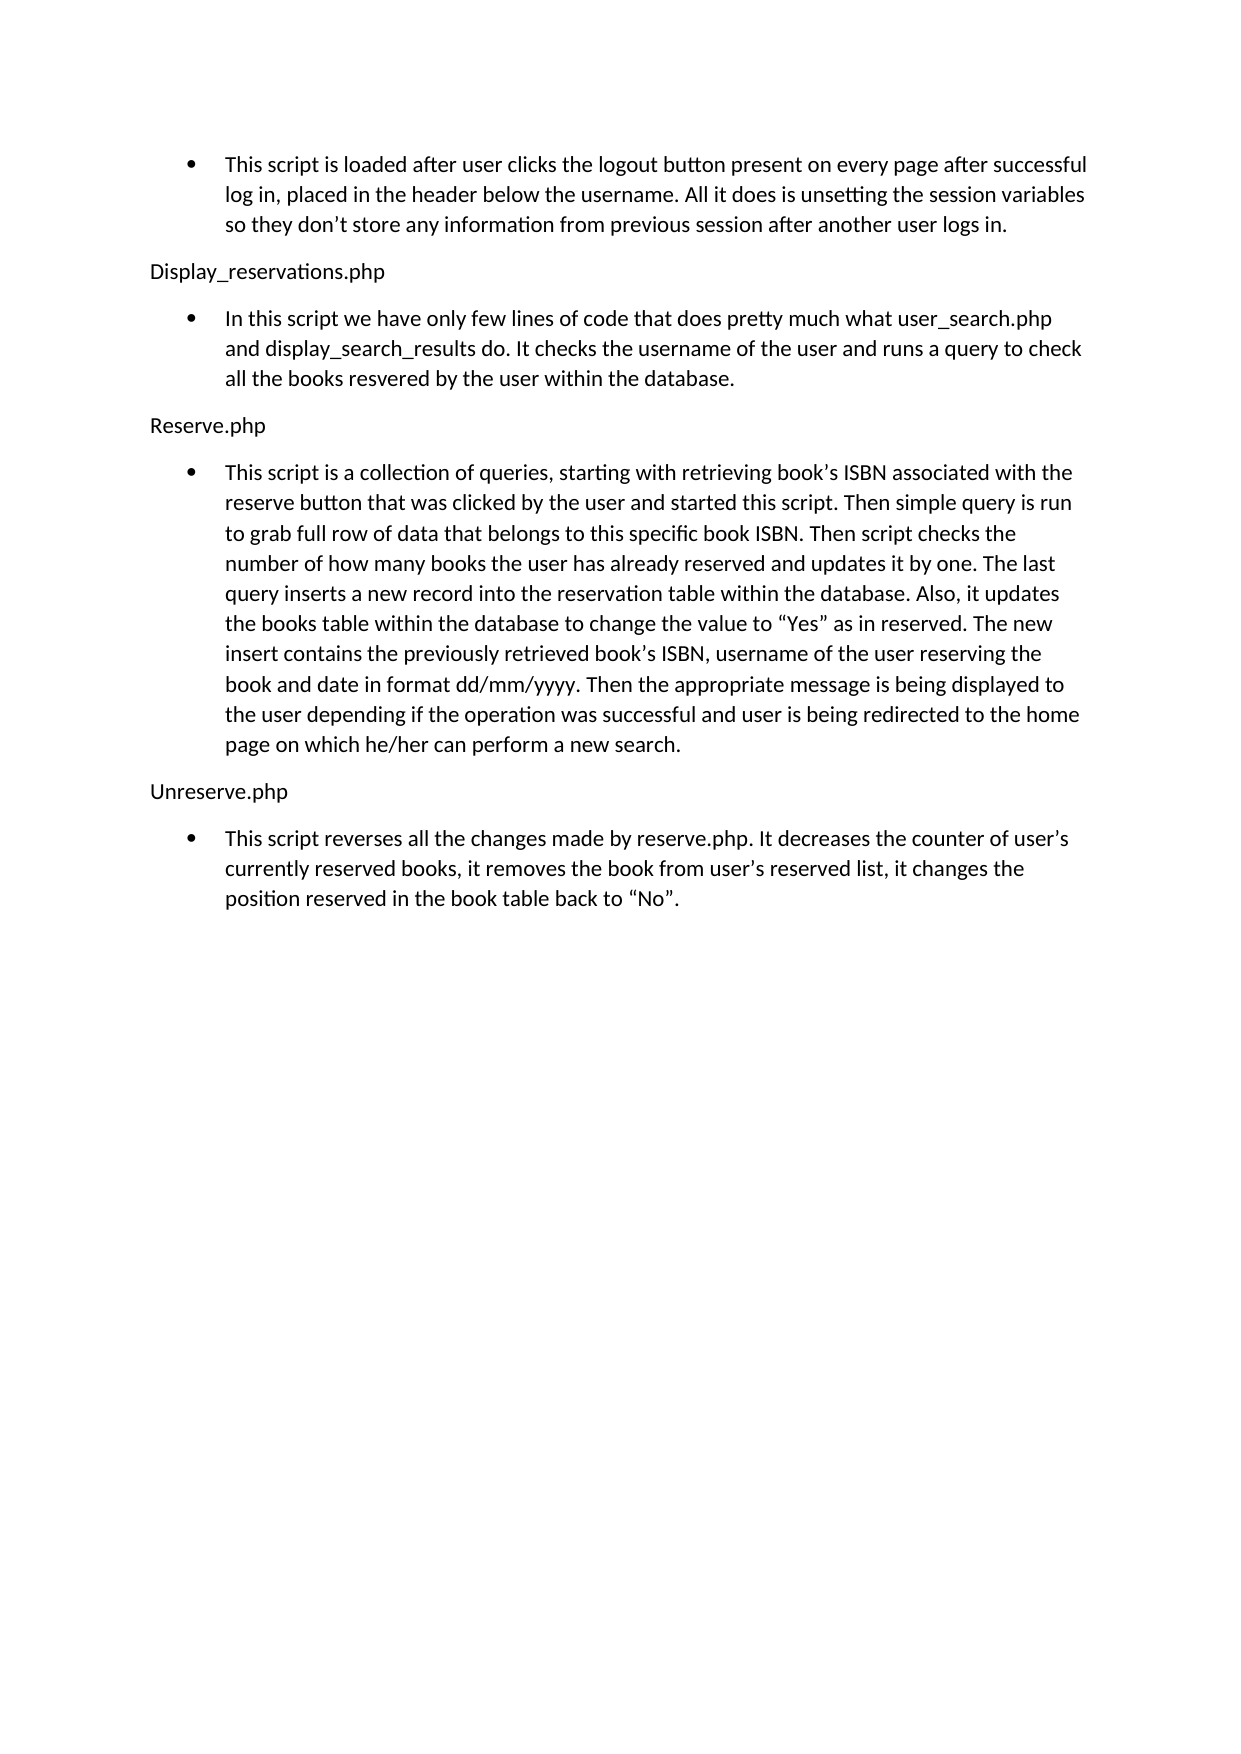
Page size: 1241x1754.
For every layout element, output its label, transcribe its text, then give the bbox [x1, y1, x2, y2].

text Unreserve.php [150, 777, 1090, 805]
text Display_reservations.php [150, 257, 1090, 285]
list This script is a collection of queries, starting with retrieving book’s ISBN associated with the reserve button that was clicked by the user and started this script. Then simple query is run to grab full row of data that belongs to this specific book ISBN. Then script checks the number of how many books the user has already reserved and updates it by one. The last query inserts a new record into the reservation table within the database. Also, it updates the books table within the database to change the value to “Yes” as in reserved. The new insert contains the previously retrieved book’s ISBN, username of the user reserving the book and date in format dd/mm/yyyy. Then the appropriate message is being displayed to the user depending if the operation was successful and user is being redirected to the home page on which he/her can perform a new search. [187, 458, 1090, 758]
list This script is loaded after user clicks the logout button present on every page after successful log in, placed in the header below the username. All it does is unsetting the session variables so they don’t store any information from previous session after another user logs in. [187, 150, 1090, 238]
list In this script we have only few lines of code that does pretty much what user_search.php and display_search_results do. It checks the username of the user and runs a query to check all the books resvered by the user within the database. [187, 304, 1090, 393]
text Reserve.php [150, 411, 1090, 439]
list This script reverses all the changes made by reserve.php. It decreases the counter of user’s currently reserved books, it removes the book from user’s reserved list, it changes the position reserved in the book table back to “No”. [187, 824, 1090, 912]
